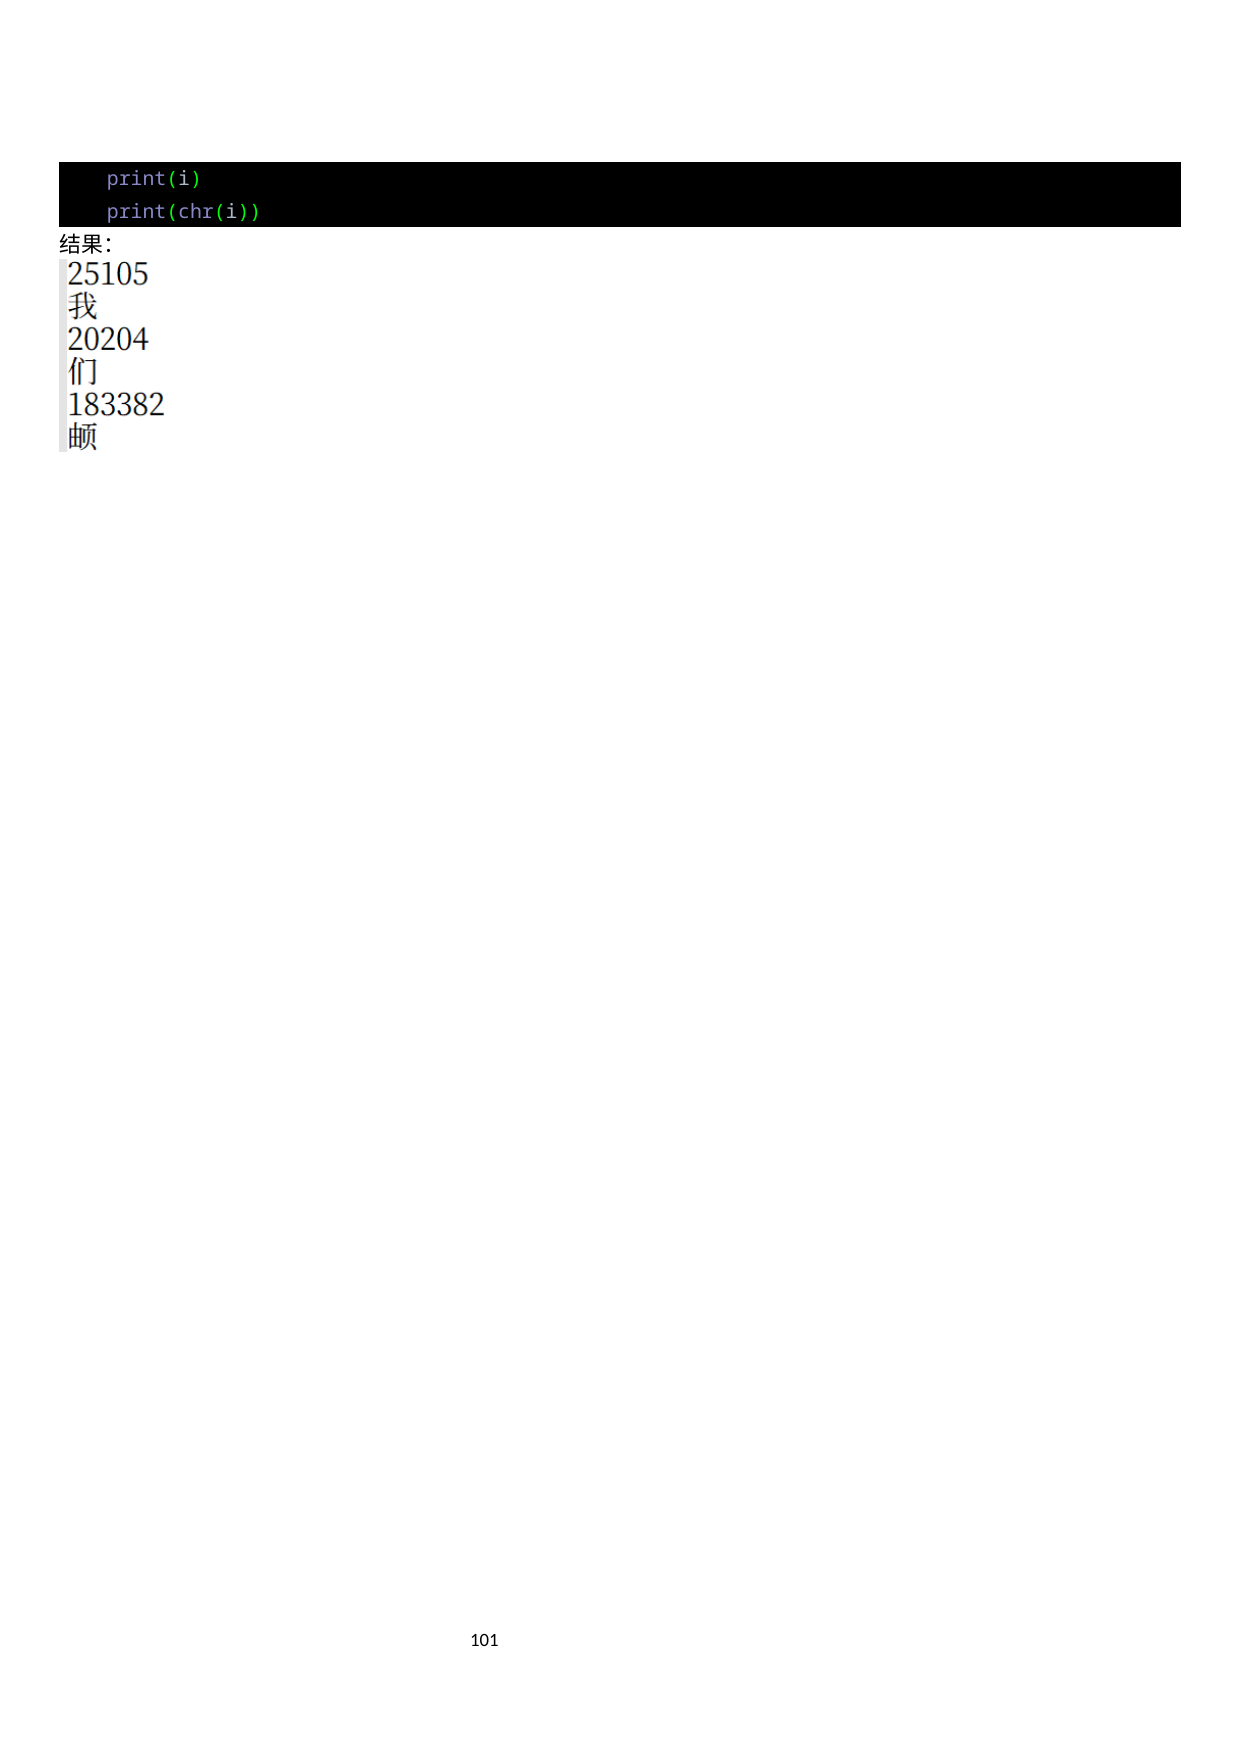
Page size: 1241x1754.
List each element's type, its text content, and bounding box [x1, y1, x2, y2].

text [59, 162, 1181, 227]
picture [59, 259, 176, 452]
text 结果： [59, 227, 1181, 259]
